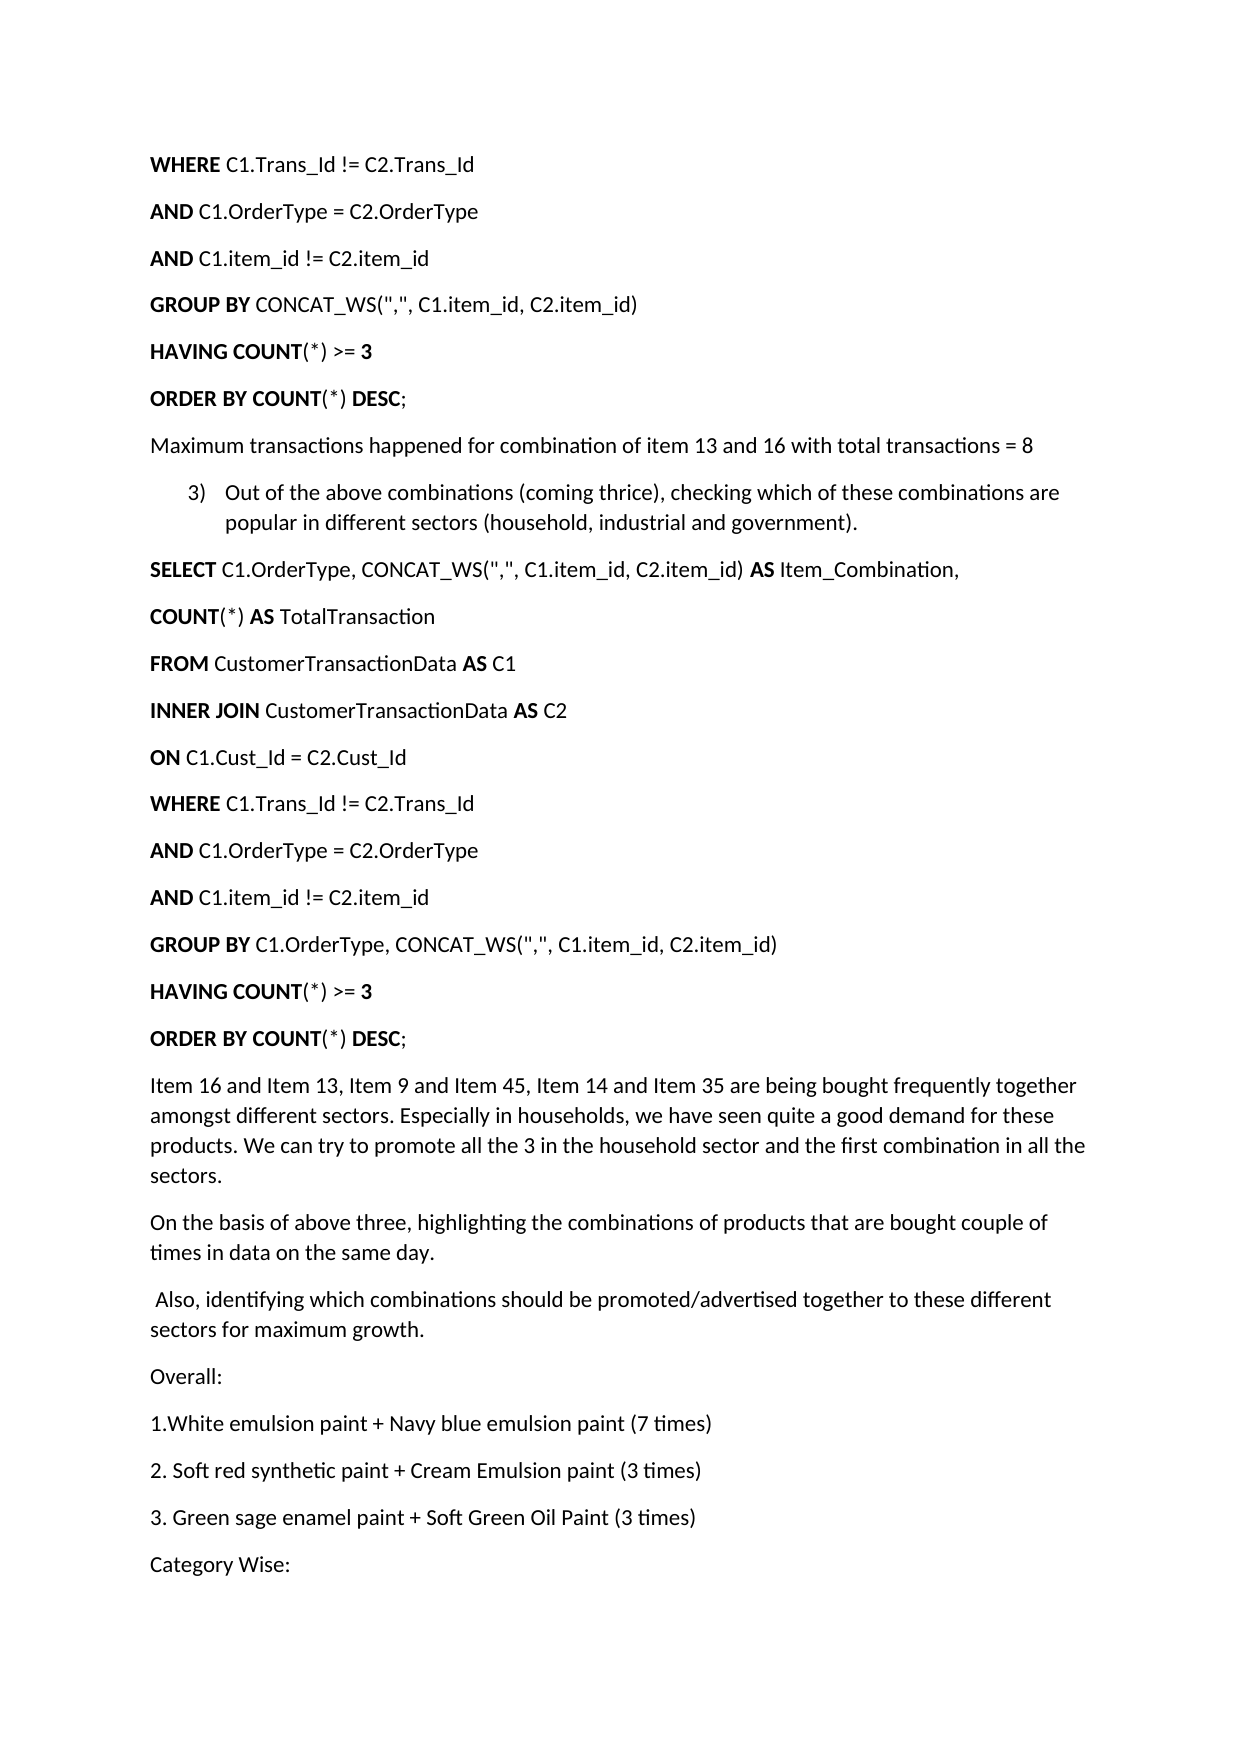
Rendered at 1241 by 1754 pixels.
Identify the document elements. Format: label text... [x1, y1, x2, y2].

text Category Wise: [150, 1550, 1090, 1578]
text COUNT(*) AS TotalTransaction [150, 602, 1090, 630]
text On the basis of above three, highlighting the combinations of products that are bought couple of times in data on the same day. [150, 1208, 1090, 1267]
text ON C1.Cust_Id = C2.Cust_Id [150, 743, 1090, 771]
list Out of the above combinations (coming thrice), checking which of these combinations are popular in different sectors (household, industrial and government). [187, 478, 1090, 536]
text ORDER BY COUNT(*) DESC; [150, 384, 1090, 412]
text HAVING COUNT(*) >= 3 [150, 977, 1090, 1005]
text AND C1.item_id != C2.item_id [150, 883, 1090, 911]
text Also, identifying which combinations should be promoted/advertised together to these different sectors for maximum growth. [150, 1285, 1090, 1344]
text GROUP BY C1.OrderType, CONCAT_WS(",", C1.item_id, C2.item_id) [150, 930, 1090, 958]
text WHERE C1.Trans_Id != C2.Trans_Id [150, 789, 1090, 818]
text 2. Soft red synthetic paint + Cream Emulsion paint (3 times) [150, 1456, 1090, 1484]
text AND C1.OrderType = C2.OrderType [150, 197, 1090, 225]
text WHERE C1.Trans_Id != C2.Trans_Id [150, 150, 1090, 178]
text HAVING COUNT(*) >= 3 [150, 337, 1090, 366]
text Item 16 and Item 13, Item 9 and Item 45, Item 14 and Item 35 are being bought frequently together amongst different sectors. Especially in households, we have seen quite a good demand for these products. We can try to promote all the 3 in the household sector and the first combination in all the sectors. [150, 1071, 1090, 1189]
text SELECT C1.OrderType, CONCAT_WS(",", C1.item_id, C2.item_id) AS Item_Combination, [150, 555, 1090, 583]
text 1.White emulsion paint + Navy blue emulsion paint (7 times) [150, 1409, 1090, 1437]
text AND C1.item_id != C2.item_id [150, 244, 1090, 272]
text INNER JOIN CustomerTransactionData AS C2 [150, 696, 1090, 724]
text FROM CustomerTransactionData AS C1 [150, 649, 1090, 677]
text ORDER BY COUNT(*) DESC; [150, 1024, 1090, 1052]
text AND C1.OrderType = C2.OrderType [150, 836, 1090, 864]
text GROUP BY CONCAT_WS(",", C1.item_id, C2.item_id) [150, 291, 1090, 319]
text Maximum transactions happened for combination of item 13 and 16 with total transactions = 8 [150, 431, 1090, 459]
text 3. Green sage enamel paint + Soft Green Oil Paint (3 times) [150, 1503, 1090, 1531]
text Overall: [150, 1362, 1090, 1391]
